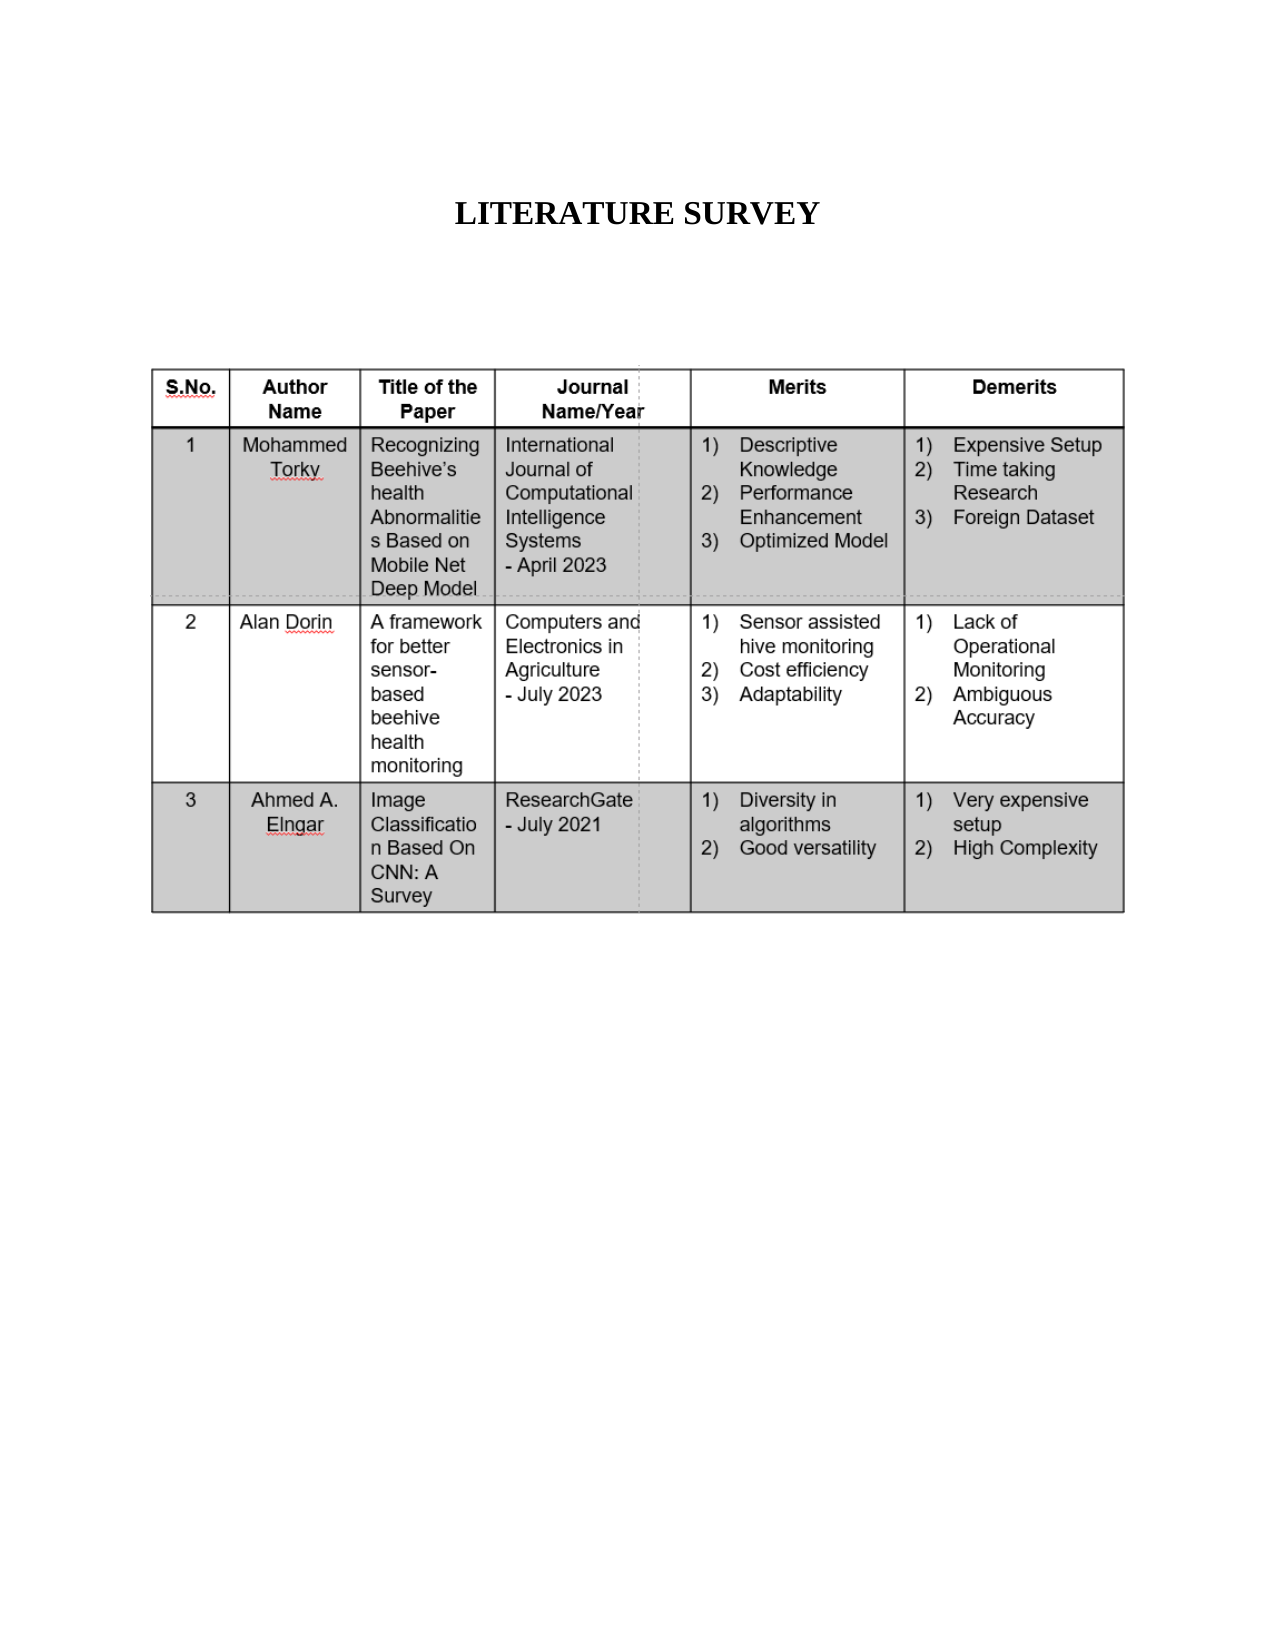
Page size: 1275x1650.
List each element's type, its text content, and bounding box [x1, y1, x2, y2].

text LITERATURE SURVEY [150, 193, 1125, 231]
picture [150, 365, 1125, 917]
